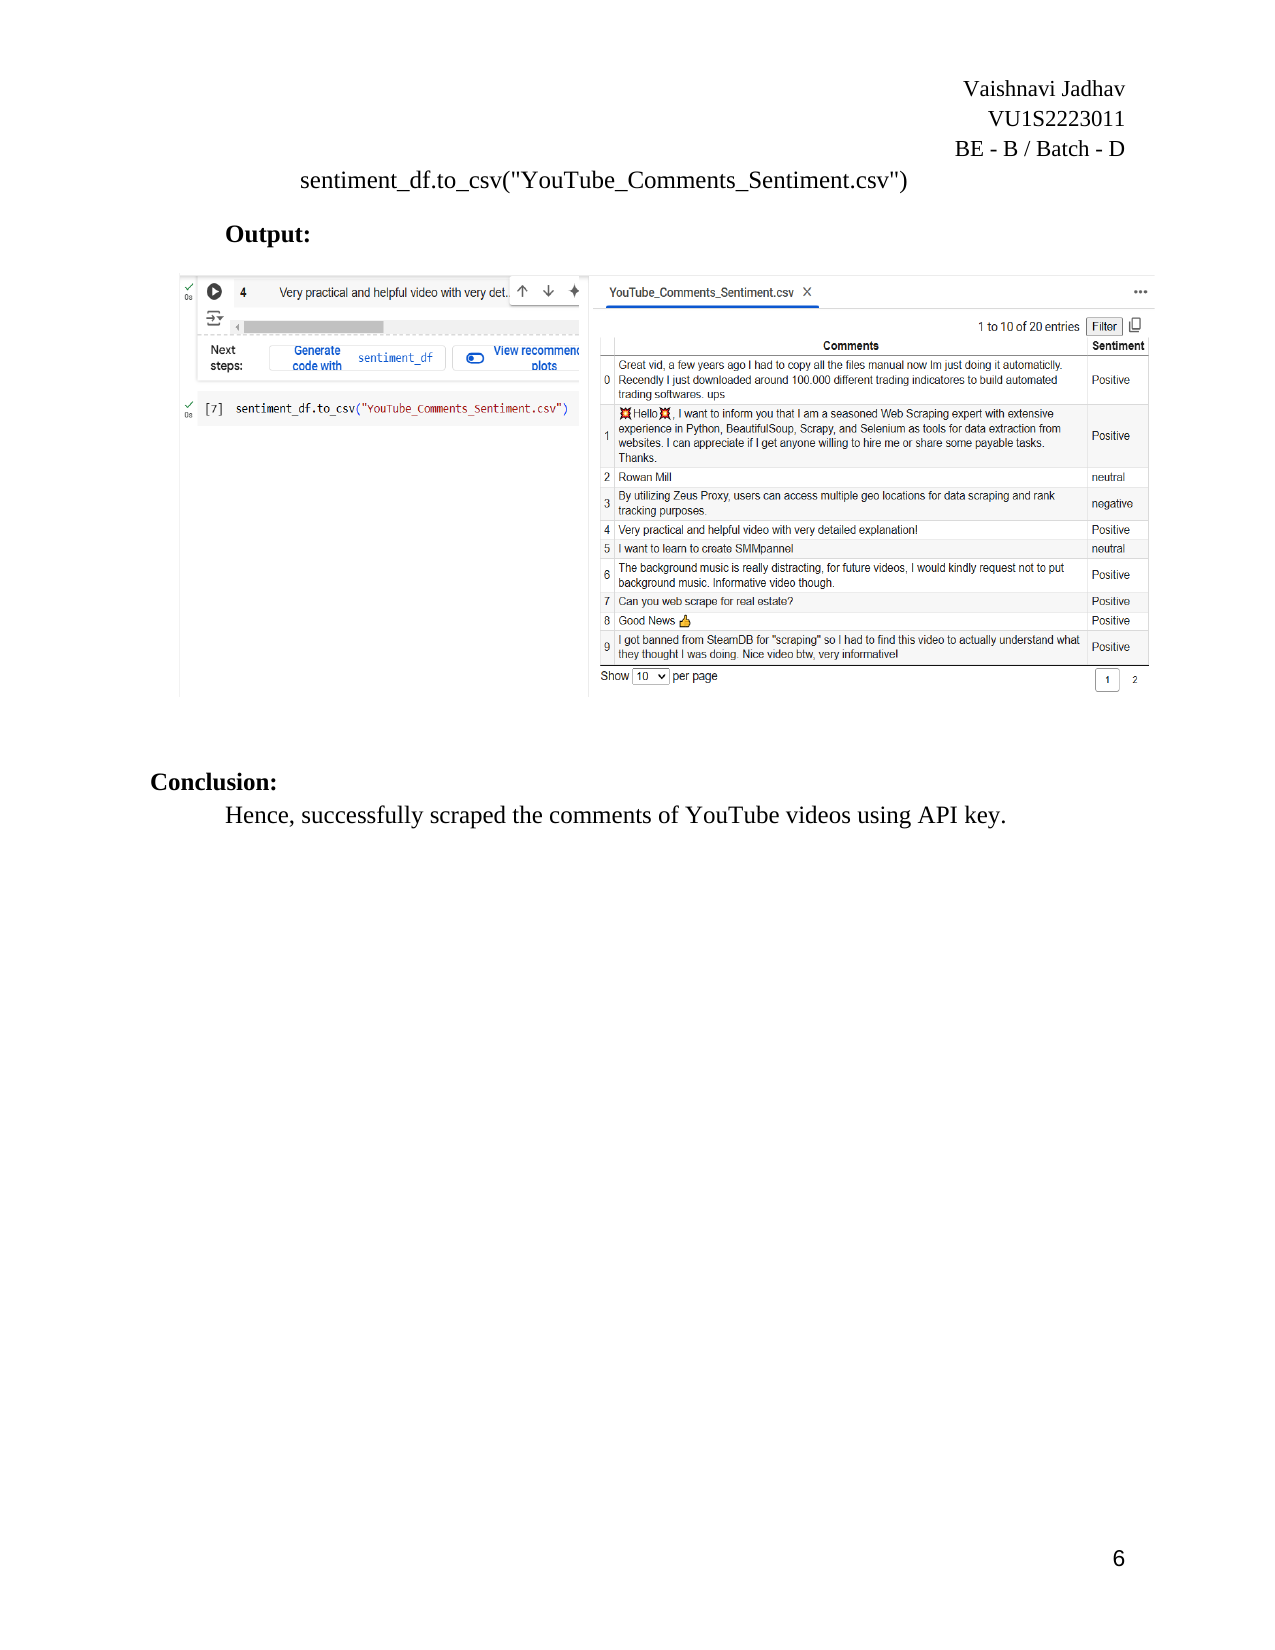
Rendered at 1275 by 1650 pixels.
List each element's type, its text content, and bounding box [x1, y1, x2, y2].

text Hence, successfully scraped the comments of YouTube videos using API key. [150, 800, 1125, 828]
picture [179, 273, 1155, 697]
text sentiment_df.to_csv("YouTube_Comments_Sentiment.csv") [225, 166, 1123, 194]
text Conclusion: [150, 767, 1125, 795]
text Output: [150, 219, 1123, 248]
